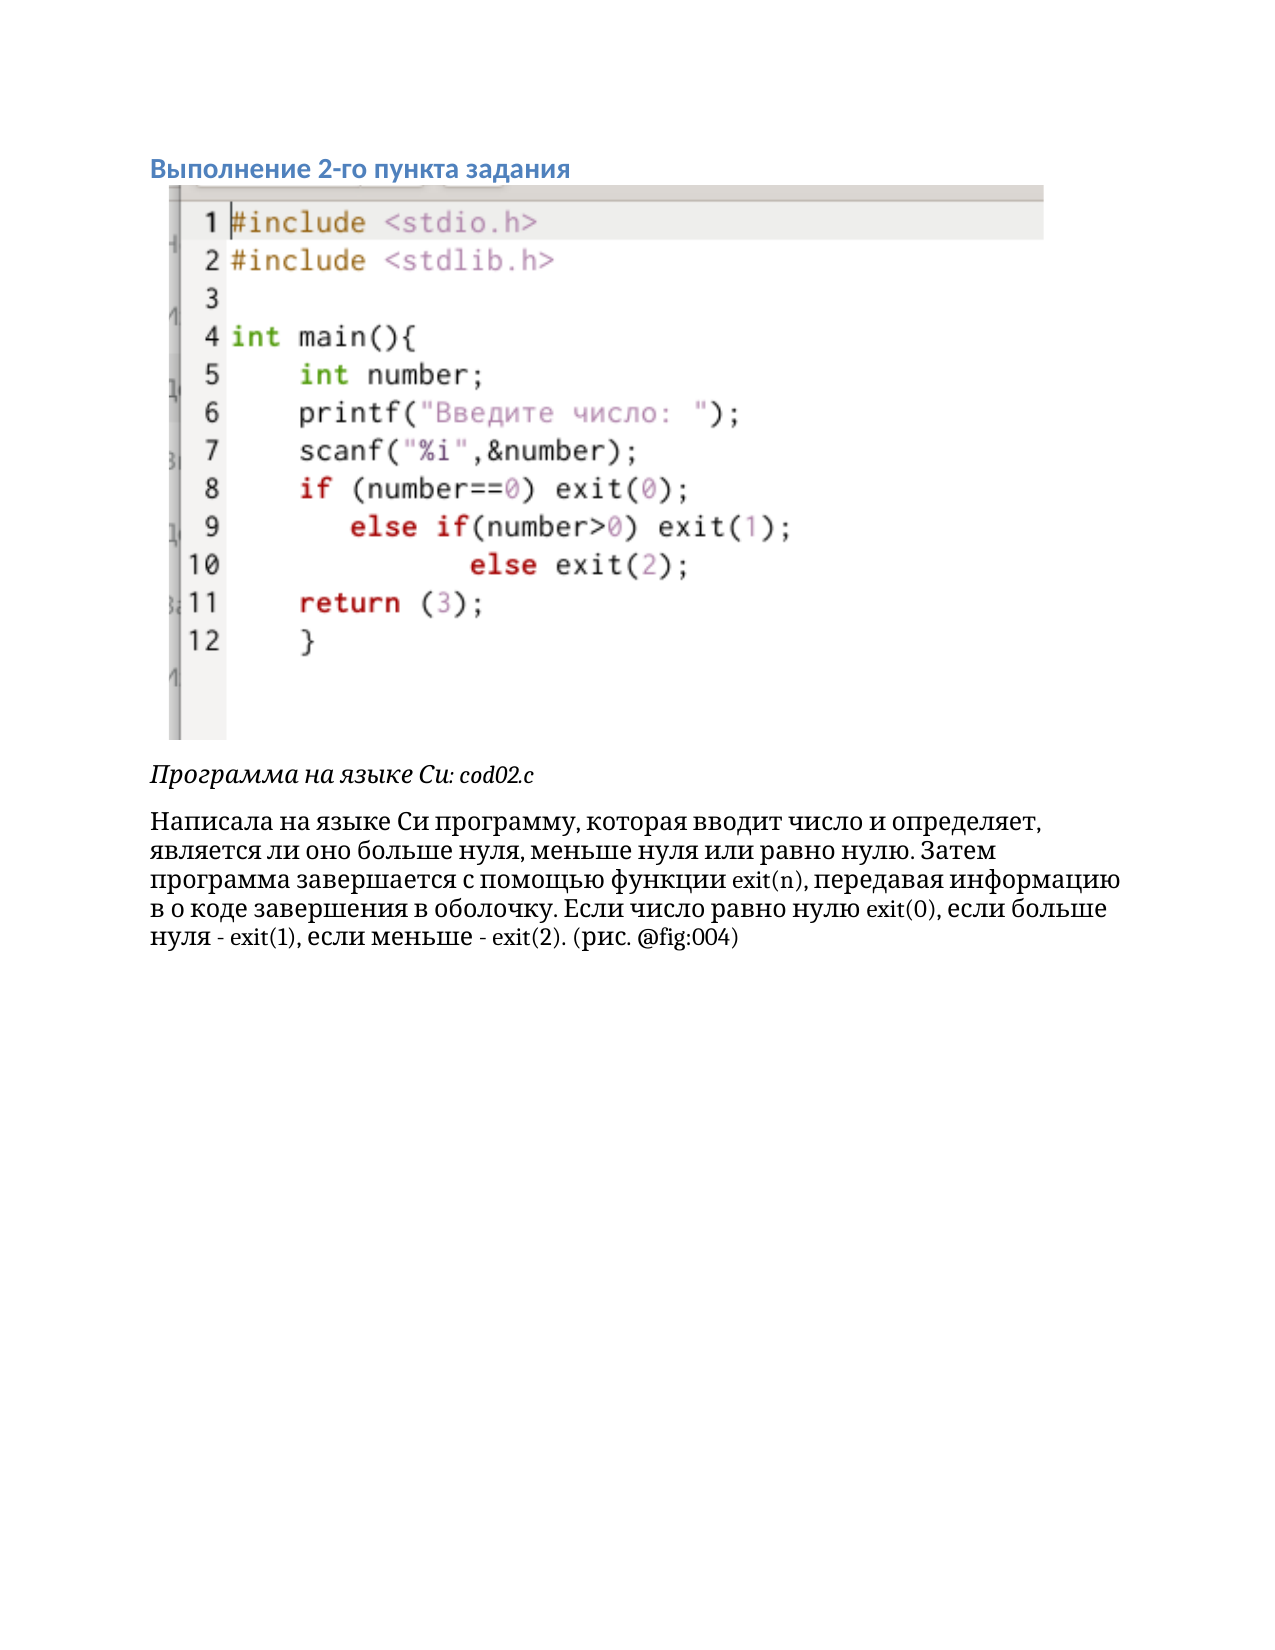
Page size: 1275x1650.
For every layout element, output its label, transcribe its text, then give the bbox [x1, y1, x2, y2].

picture [168, 185, 1044, 740]
text Написала на языке Си программу, которая вводит число и определяет, является ли оно больше нуля, меньше нуля или равно нулю. Затем программа завершается с помощью функции exit(n), передавая информацию в о коде завершения в оболочку. Если число равно нулю exit(0), если больше нуля - exit(1), если меньше - exit(2). (рис. @fig:004) [150, 808, 1125, 952]
subtitle Выполнение 2-го пункта задания [150, 150, 1125, 186]
text Программа на языке Си: cod02.c [150, 761, 1125, 789]
